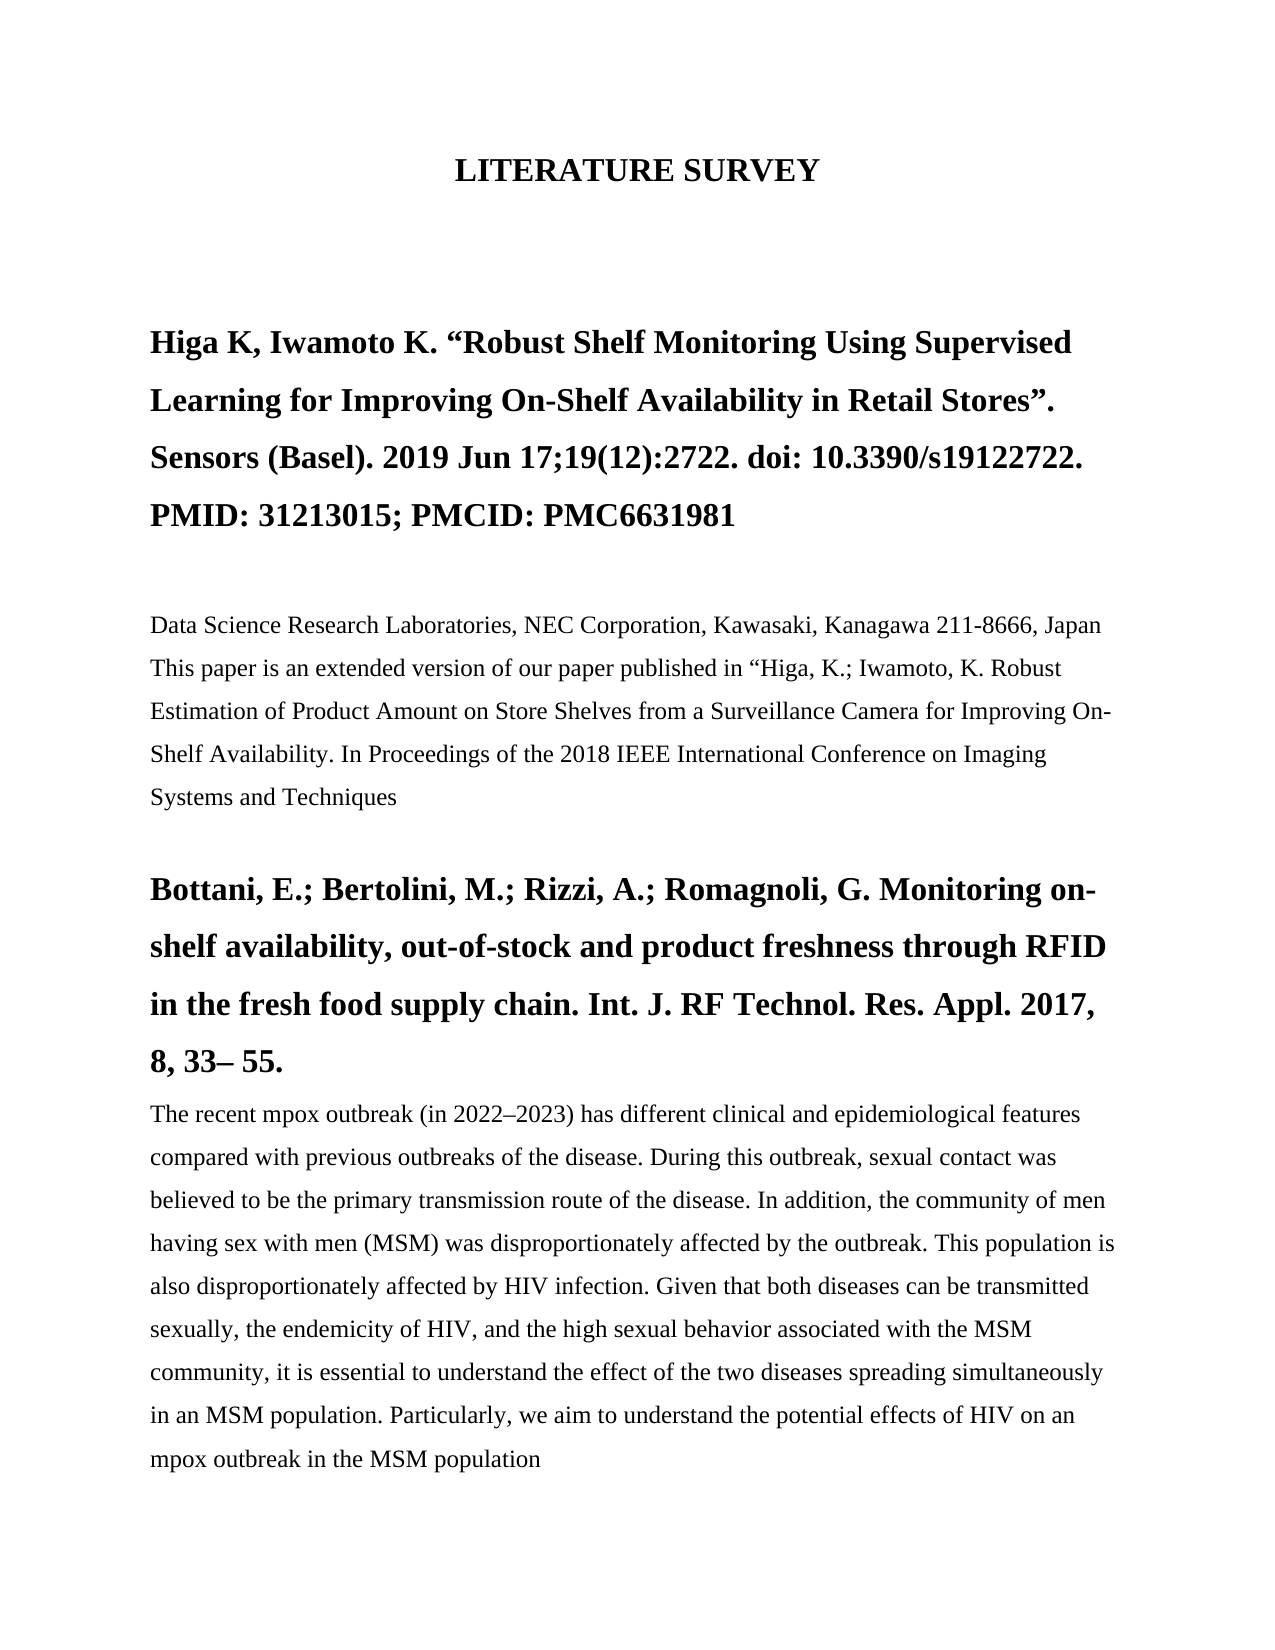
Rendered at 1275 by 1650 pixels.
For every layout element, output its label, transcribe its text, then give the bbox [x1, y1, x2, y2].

text The recent mpox outbreak (in 2022–2023) has different clinical and epidemiological features compared with previous outbreaks of the disease. During this outbreak, sexual contact was believed to be the primary transmission route of the disease. In addition, the community of men having sex with men (MSM) was disproportionately affected by the outbreak. This population is also disproportionately affected by HIV infection. Given that both diseases can be transmitted sexually, the endemicity of HIV, and the high sexual behavior associated with the MSM community, it is essential to understand the effect of the two diseases spreading simultaneously in an MSM population. Particularly, we aim to understand the potential effects of HIV on an mpox outbreak in the MSM population [150, 1099, 1125, 1472]
text Data Science Research Laboratories, NEC Corporation, Kawasaki, Kanagawa 211-8666, Japan [150, 610, 1125, 639]
text Higa K, Iwamoto K. “Robust Shelf Monitoring Using Supervised Learning for Improving On-Shelf Availability in Retail Stores”. Sensors (Basel). 2019 Jun 17;19(12):2722. doi: 10.3390/s19122722. PMID: 31213015; PMCID: PMC6631981 [150, 322, 1125, 533]
text LITERATURE SURVEY [150, 150, 1125, 188]
text This paper is an extended version of our paper published in “Higa, K.; Iwamoto, K. Robust Estimation of Product Amount on Store Shelves from a Surveillance Camera for Improving On-Shelf Availability. In Proceedings of the 2018 IEEE International Conference on Imaging Systems and Techniques [150, 653, 1125, 811]
text Bottani, E.; Bertolini, M.; Rizzi, A.; Romagnoli, G. Monitoring on- shelf availability, out-of-stock and product freshness through RFID in the fresh food supply chain. Int. J. RF Technol. Res. Appl. 2017, 8, 33– 55. [150, 869, 1125, 1079]
